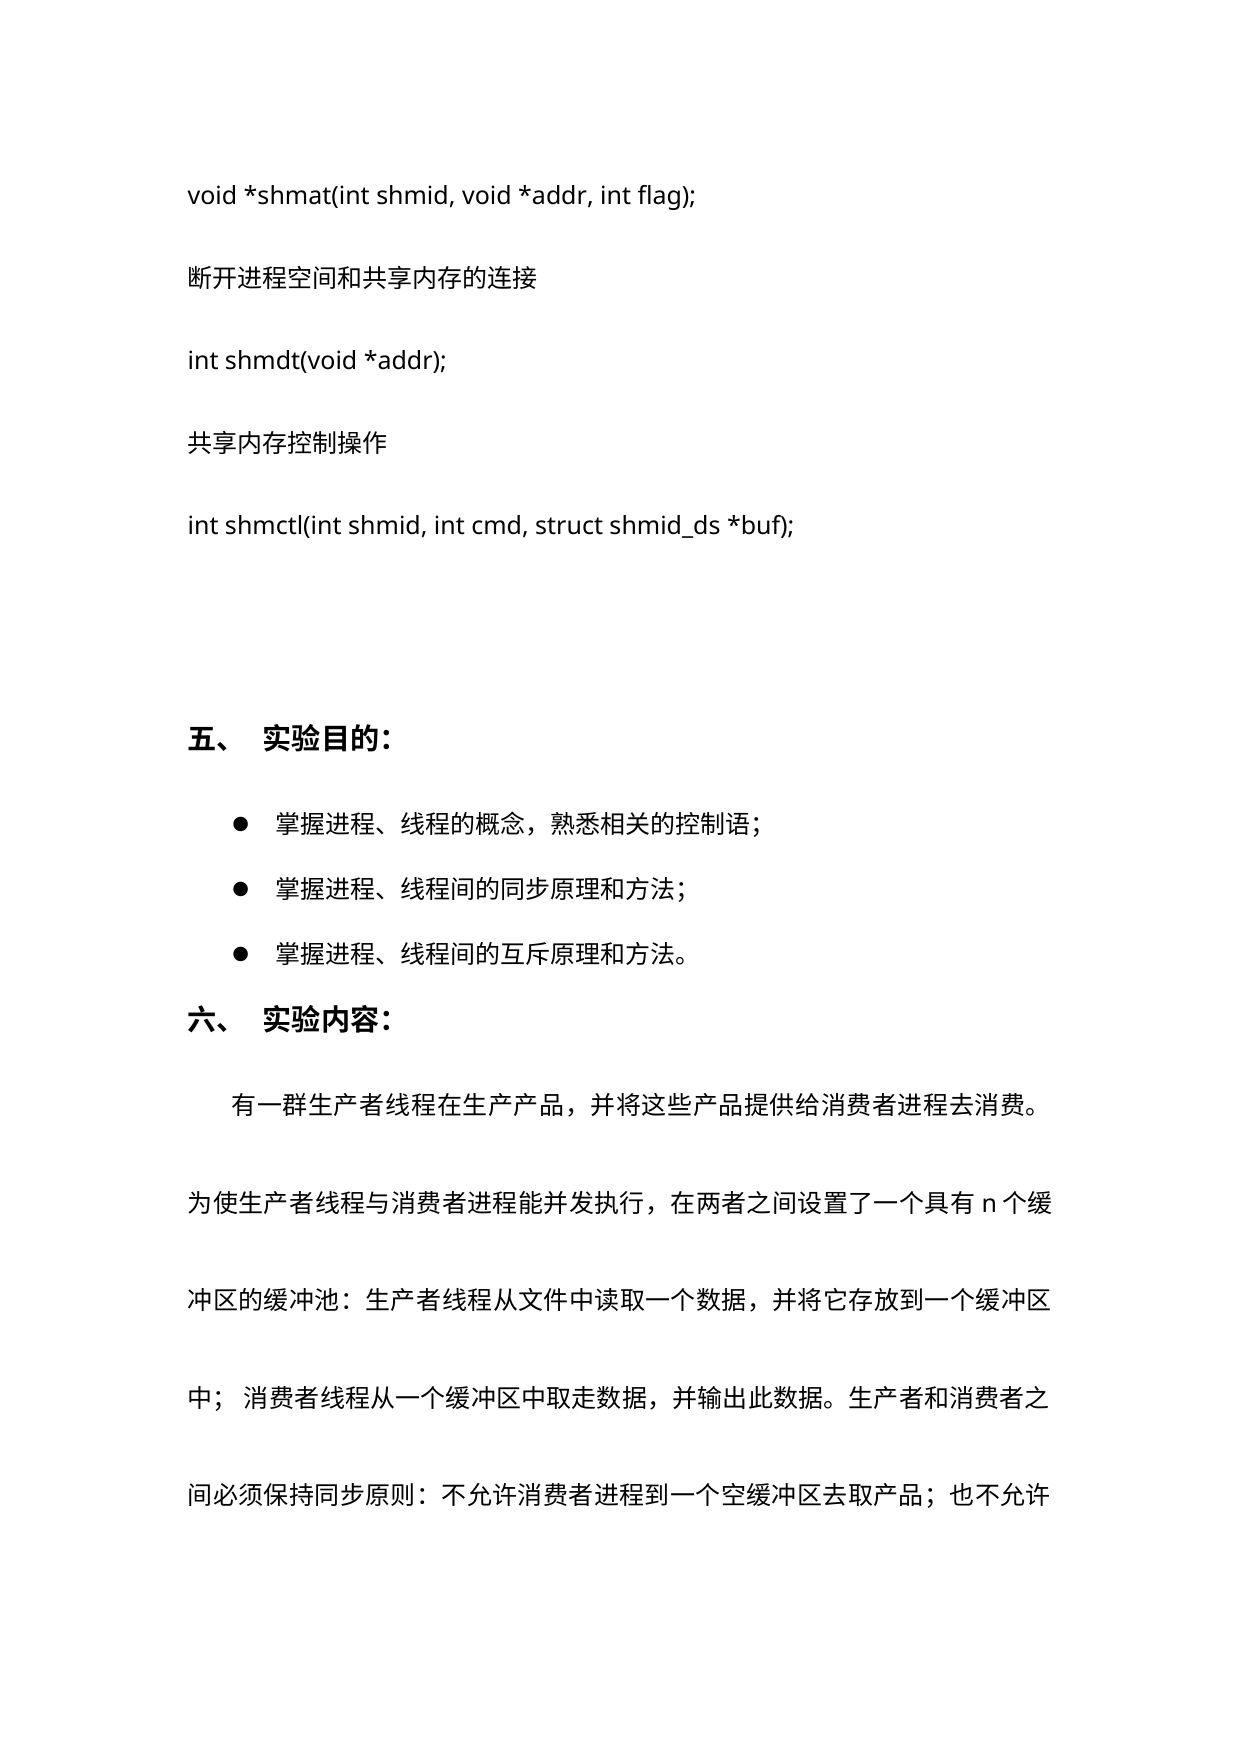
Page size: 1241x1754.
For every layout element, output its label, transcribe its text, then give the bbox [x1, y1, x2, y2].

text void *shmat(int shmid, void *addr, int flag); [187, 162, 1053, 227]
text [187, 1071, 1053, 1526]
list 掌握进程、线程的概念，熟悉相关的控制语； [231, 790, 1053, 855]
list 实验目的： [187, 704, 1053, 769]
list 掌握进程、线程间的同步原理和方法； [231, 855, 1053, 920]
text 共享内存控制操作 [187, 409, 1053, 474]
list 掌握进程、线程间的互斥原理和方法。 [231, 920, 1053, 985]
text int shmdt(void *addr); [187, 327, 1053, 392]
text 断开进程空间和共享内存的连接 [187, 244, 1053, 309]
text int shmctl(int shmid, int cmd, struct shmid_ds *buf); [187, 492, 1053, 557]
list 实验内容： [187, 985, 1053, 1050]
